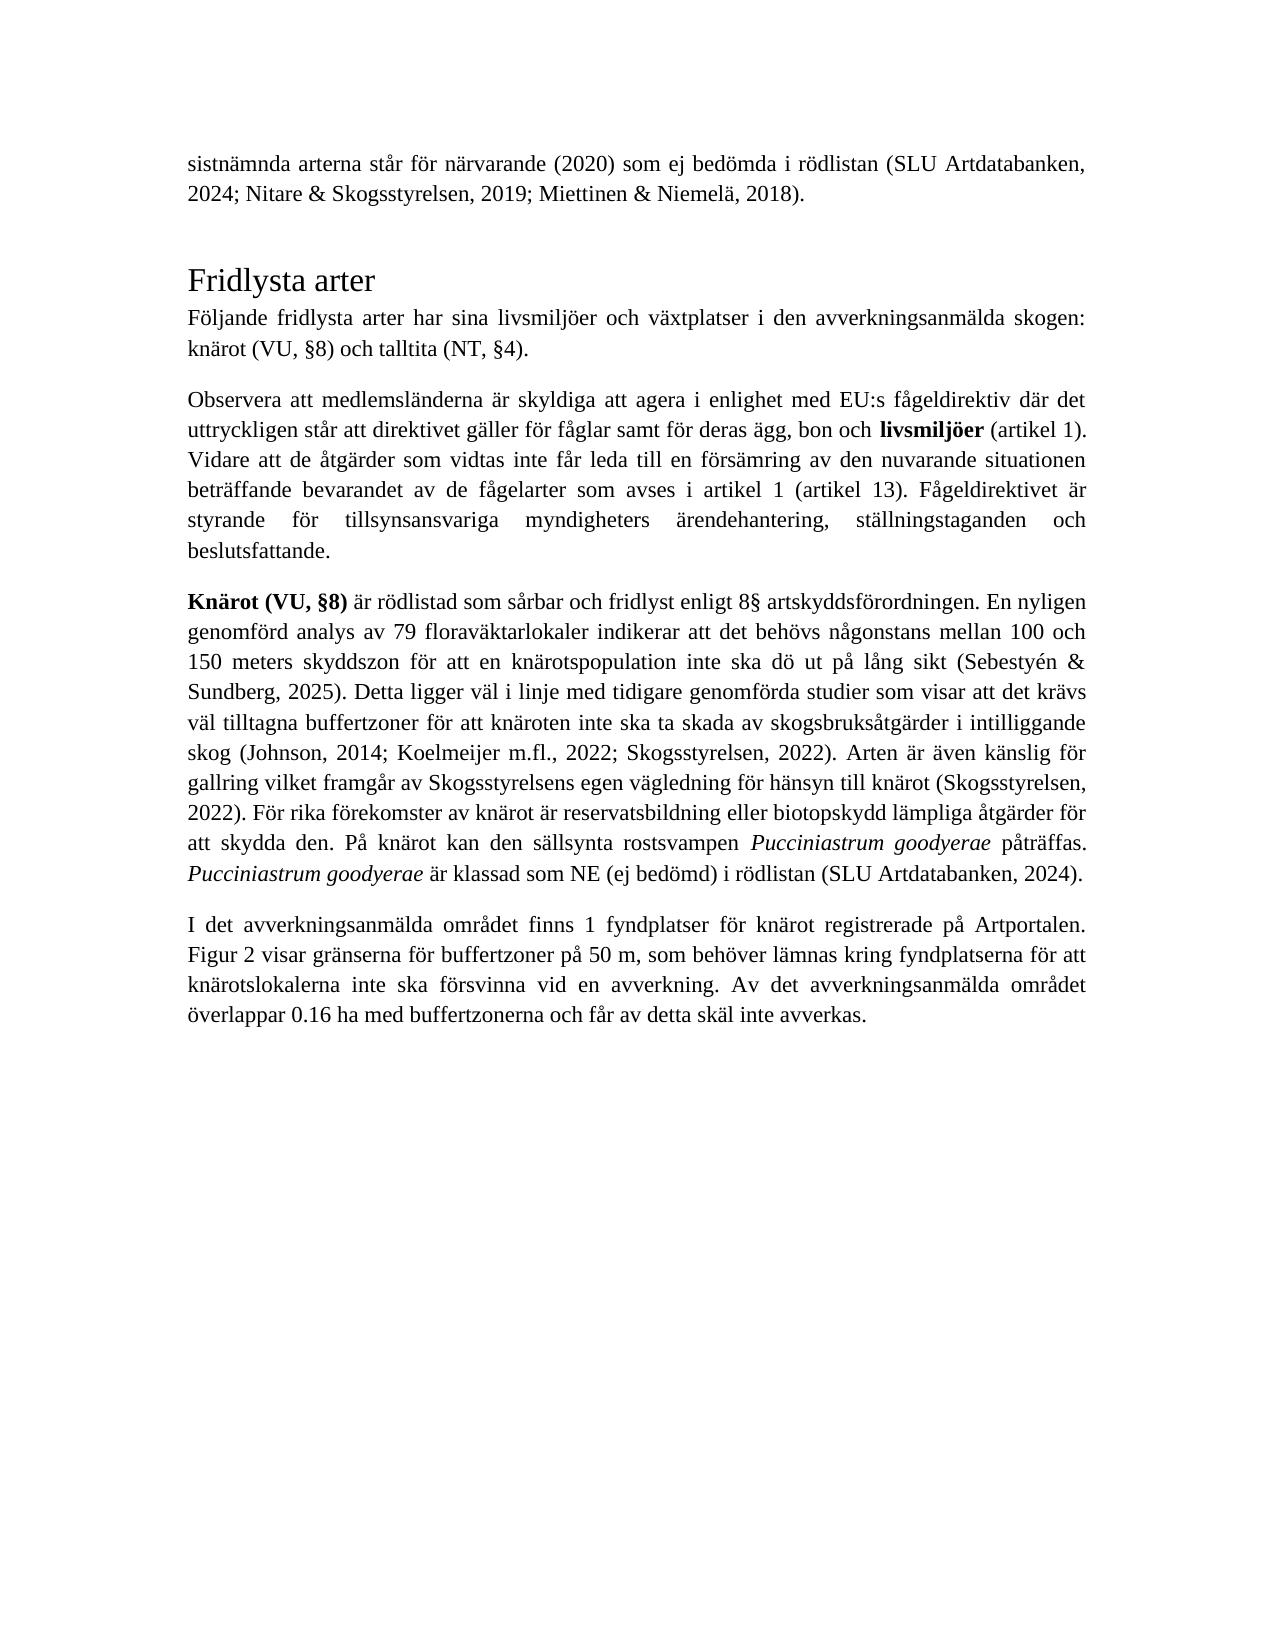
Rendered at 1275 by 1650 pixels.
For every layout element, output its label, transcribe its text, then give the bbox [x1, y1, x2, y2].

text Knärot (VU, §8) är rödlistad som sårbar och fridlyst enligt 8§ artskyddsförordningen. En nyligen genomförd analys av 79 floraväktarlokaler indikerar att det behövs någonstans mellan 100 och 150 meters skyddszon för att en knärotspopulation inte ska dö ut på lång sikt (Sebestyén & Sundberg, 2025). Detta ligger väl i linje med tidigare genomförda studier som visar att det krävs väl tilltagna buffertzoner för att knäroten inte ska ta skada av skogsbruksåtgärder i intilliggande skog (Johnson, 2014; Koelmeijer m.fl., 2022; Skogsstyrelsen, 2022). Arten är även känslig för gallring vilket framgår av Skogsstyrelsens egen vägledning för hänsyn till knärot (Skogsstyrelsen, 2022). För rika förekomster av knärot är reservatsbildning eller biotopskydd lämpliga åtgärder för att skydda den. På knärot kan den sällsynta rostsvampen Pucciniastrum goodyerae påträffas. Pucciniastrum goodyerae är klassad som NE (ej bedömd) i rödlistan (SLU Artdatabanken, 2024). [187, 588, 1087, 886]
text Observera att medlemsländerna är skyldiga att agera i enlighet med EU:s fågeldirektiv där det uttryckligen står att direktivet gäller för fåglar samt för deras ägg, bon och livsmiljöer (artikel 1). Vidare att de åtgärder som vidtas inte får leda till en försämring av den nuvarande situationen beträffande bevarandet av de fågelarter som avses i artikel 1 (artikel 13). Fågeldirektivet är styrande för tillsynsansvariga myndigheters ärendehantering, ställningstaganden och beslutsfattande. [187, 386, 1087, 563]
subtitle Fridlysta arter [187, 260, 1087, 299]
text Följande fridlysta arter har sina livsmiljöer och växtplatser i den avverkningsanmälda skogen: knärot (VU, §8) och talltita (NT, §4). [187, 304, 1087, 361]
text I det avverkningsanmälda området finns 1 fyndplatser för knärot registrerade på Artportalen. Figur 2 visar gränserna för buffertzoner på 50 m, som behöver lämnas kring fyndplatserna för att knärotslokalerna inte ska försvinna vid en avverkning. Av det avverkningsanmälda området överlappar 0.16 ha med buffertzonerna och får av detta skäl inte avverkas. [187, 911, 1087, 1028]
